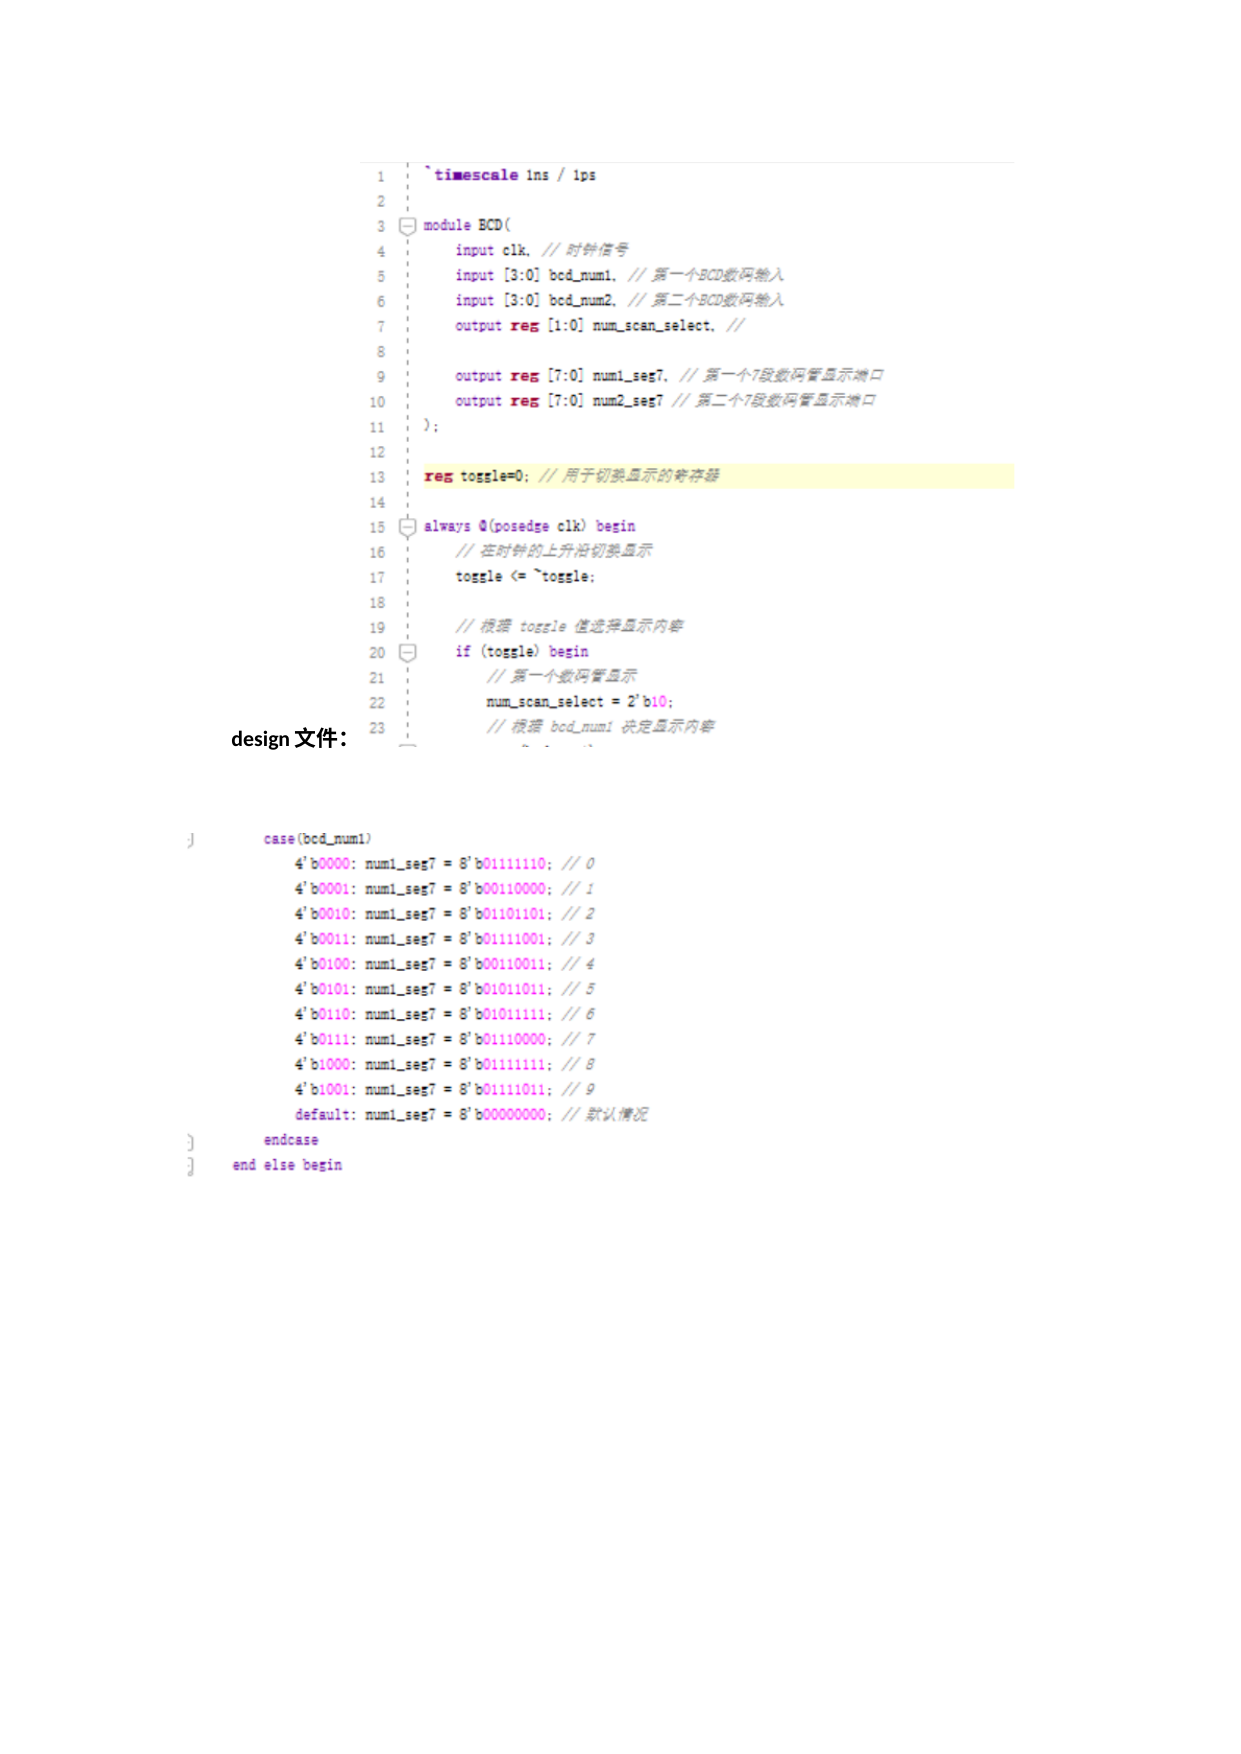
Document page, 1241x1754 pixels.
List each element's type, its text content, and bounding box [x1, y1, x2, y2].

picture [360, 162, 1015, 747]
picture [187, 833, 757, 1181]
